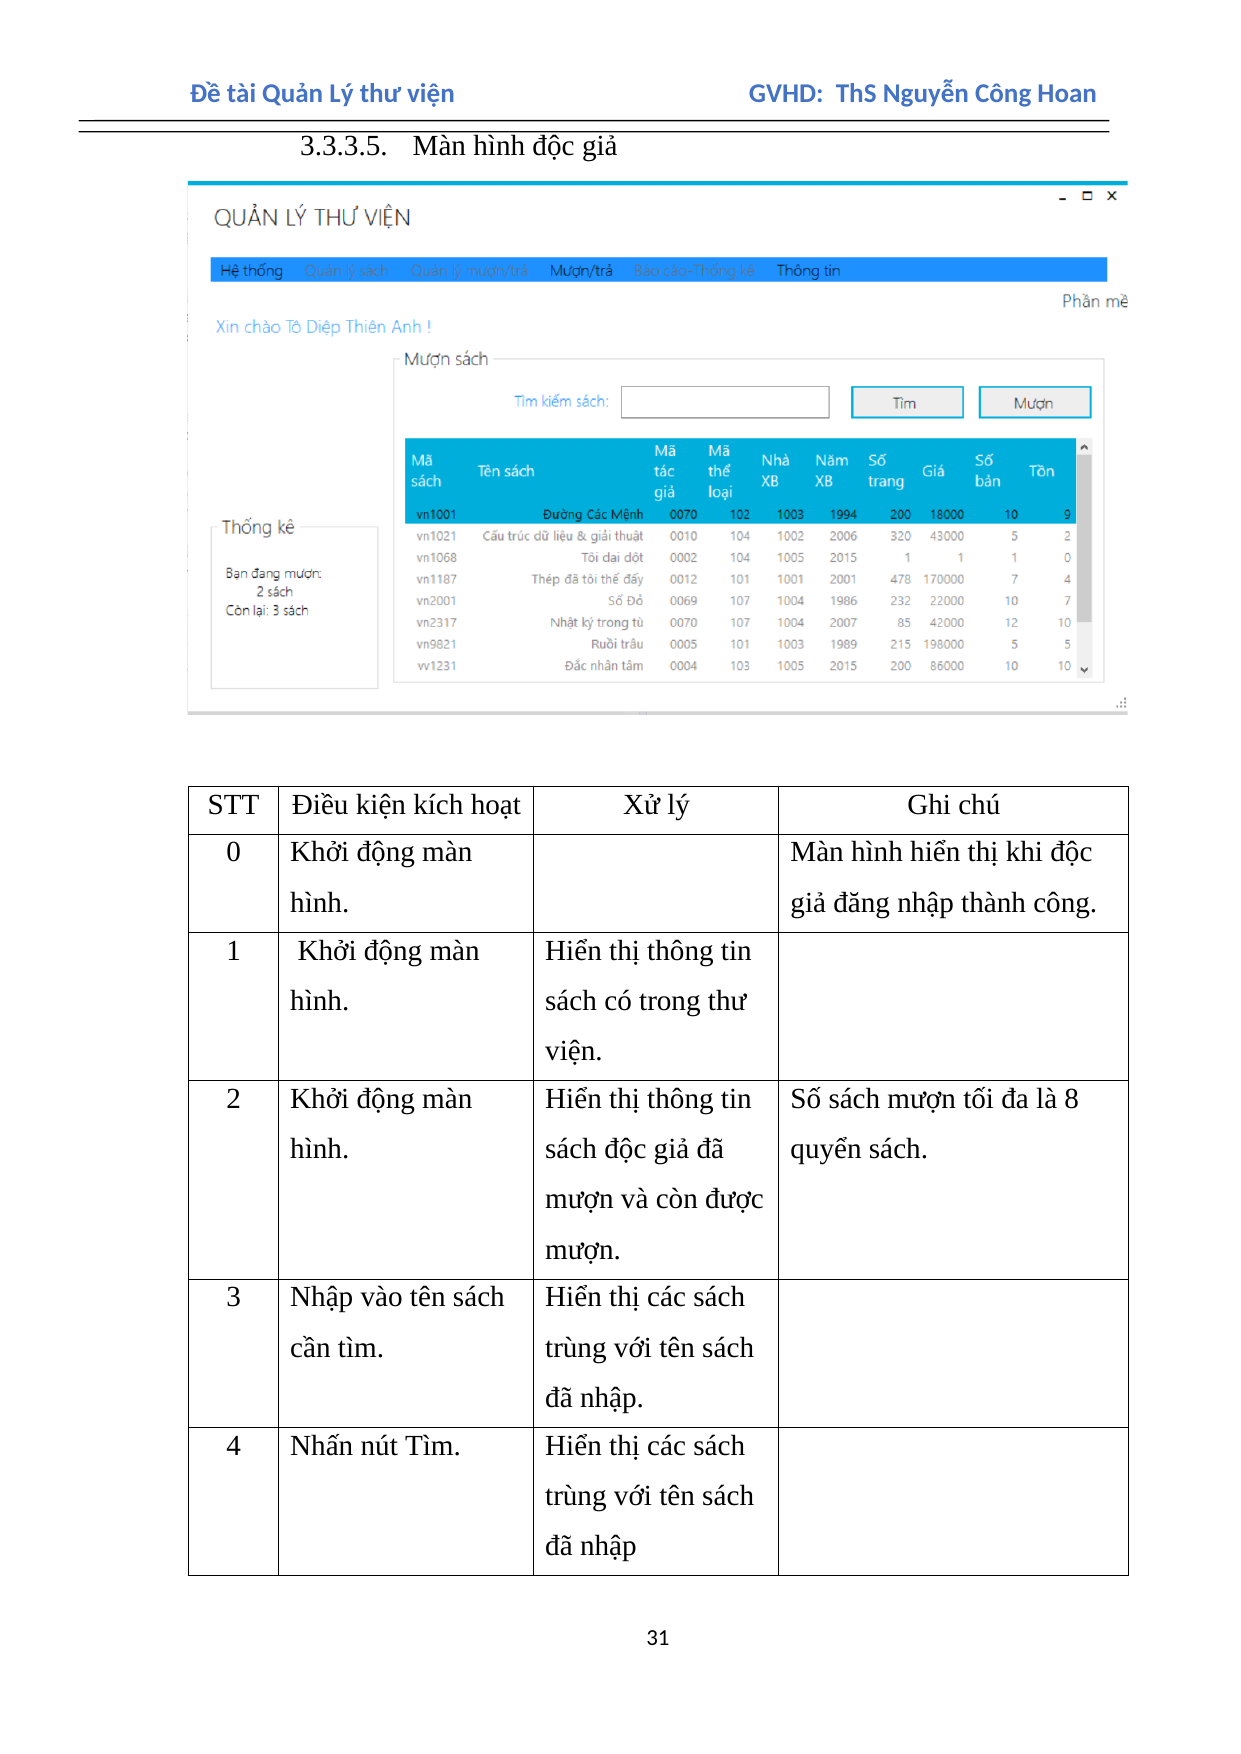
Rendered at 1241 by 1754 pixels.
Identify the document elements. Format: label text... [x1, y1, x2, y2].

table_cell Khởi động màn hình. [279, 835, 533, 932]
table_cell 3 [189, 1280, 278, 1427]
table_cell Hiển thị thông tin sách độc giả đã mượn và còn được mượn. [534, 1081, 778, 1278]
table_cell [534, 835, 778, 932]
table_cell Khởi động màn hình. [279, 933, 533, 1080]
table_cell Số sách mượn tối đa là 8 quyển sách. [779, 1081, 1128, 1278]
table_cell 0 [189, 835, 278, 932]
table_header Ghi chú [779, 787, 1128, 833]
table_cell [779, 1280, 1128, 1427]
table_cell Hiển thị thông tin sách có trong thư viện. [534, 933, 778, 1080]
table_cell Hiển thị các sách trùng với tên sách đã nhập [534, 1428, 778, 1575]
list Màn hình độc giả [300, 128, 1128, 162]
table_cell 1 [189, 933, 278, 1080]
table_cell [779, 1428, 1128, 1575]
table_cell 4 [189, 1428, 278, 1575]
picture [187, 186, 1128, 715]
table_cell Nhập vào tên sách cần tìm. [279, 1280, 533, 1427]
table_header STT [189, 787, 278, 833]
table_header Điều kiện kích hoạt [279, 787, 533, 833]
table_cell Khởi động màn hình. [279, 1081, 533, 1278]
table_header Xử lý [534, 787, 778, 833]
table_cell Nhấn nút Tìm. [279, 1428, 533, 1575]
table_cell Hiển thị các sách trùng với tên sách đã nhập. [534, 1280, 778, 1427]
table_cell Màn hình hiển thị khi độc giả đăng nhập thành công. [779, 835, 1128, 932]
table_cell [779, 933, 1128, 1080]
table_cell 2 [189, 1081, 278, 1278]
